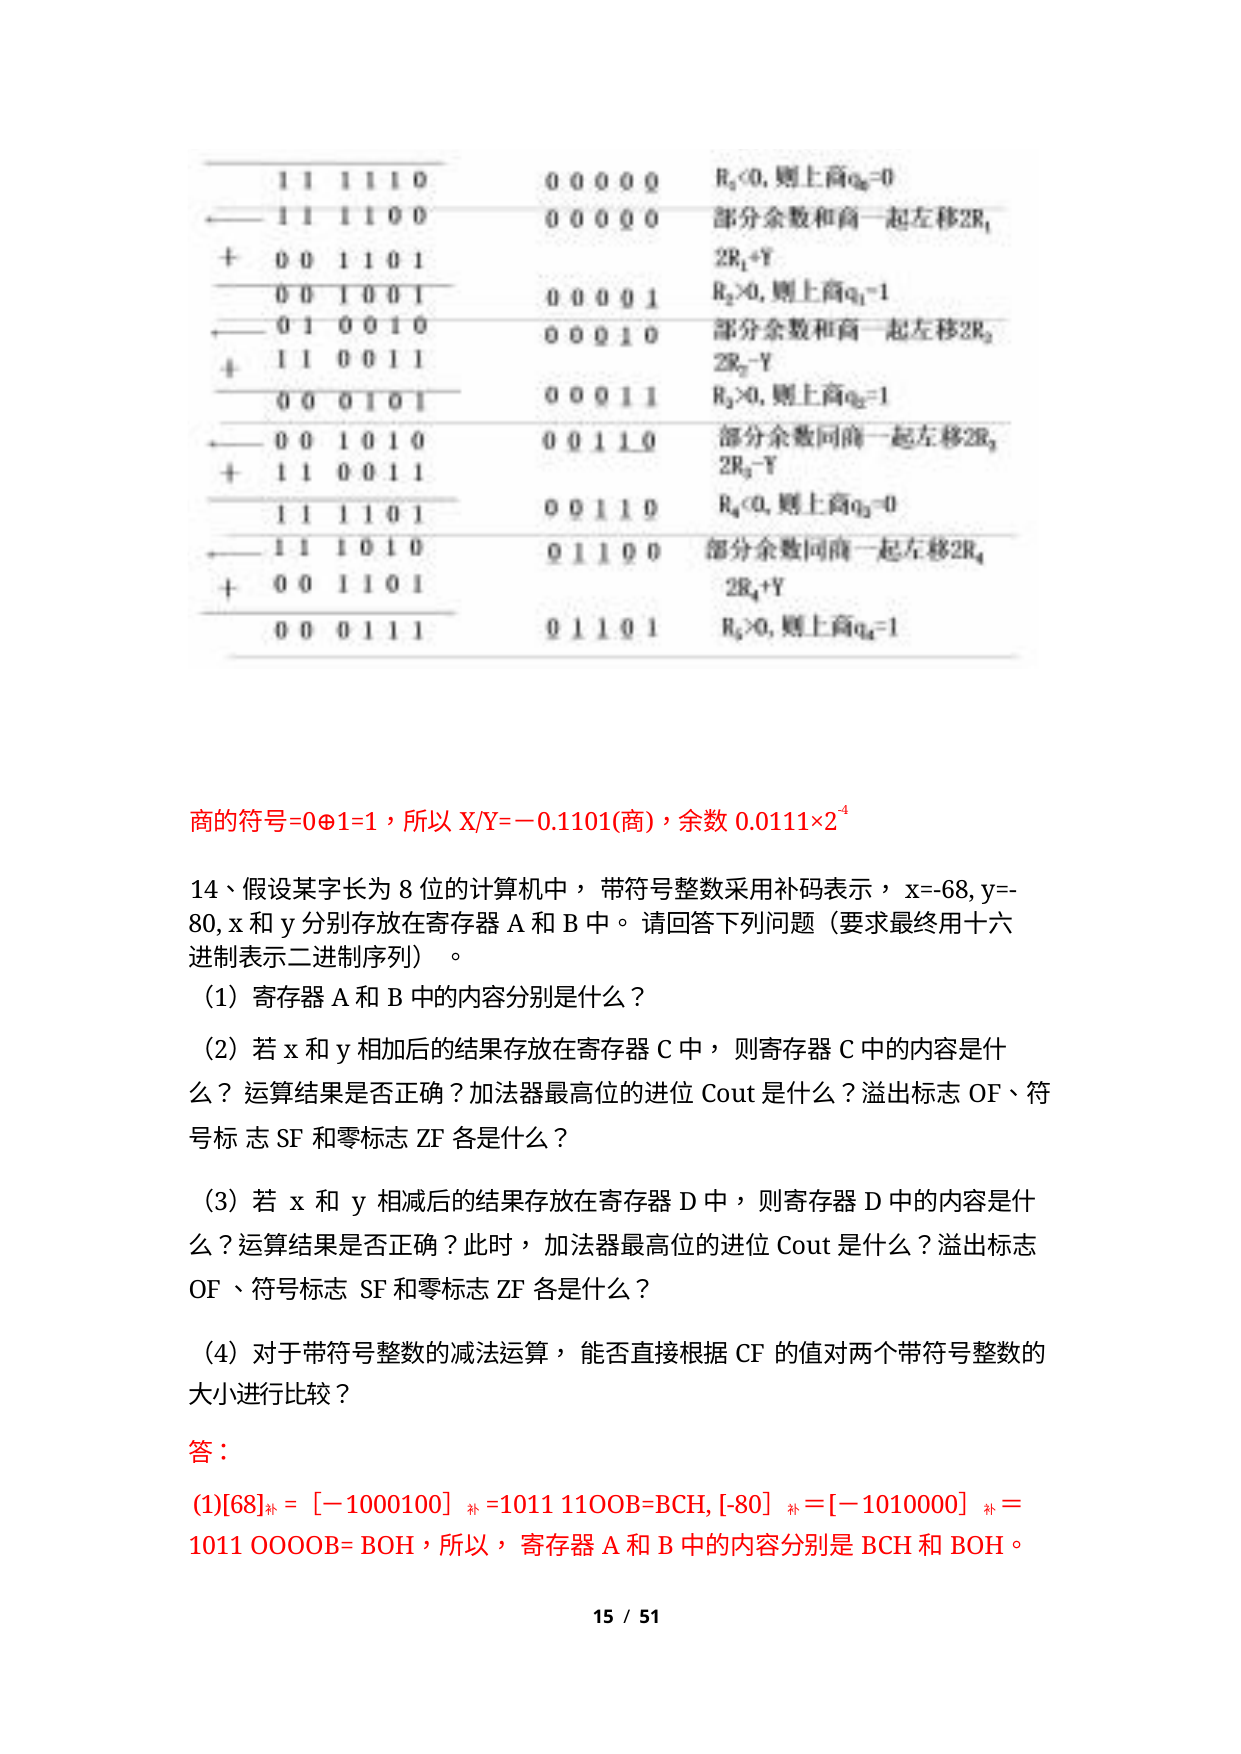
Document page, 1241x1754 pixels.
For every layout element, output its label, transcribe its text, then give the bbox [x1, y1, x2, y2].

text (1)[68]补 =［－1000100］补 =1011 11OOB=BCH, [-80］补 ＝[－1010000］补 ＝1011 OOOOB= BOH，所以， 寄存器 A 和 B 中的内容分别是 BCH 和 BOH。 [188, 1486, 1053, 1562]
text 14、假设某字长为 8 位的计算机中， 带符号整数采用补码表示， x=-68, y=- 80, x 和 y 分别存放在寄存器 A 和 B 中。 请回答下列问题（要求最终用十六 进制表示二进制序列） 。 [188, 872, 1050, 974]
text 答： [188, 1437, 1054, 1468]
text 商的符号=0⊕1=1，所以 X/Y=－0.1101(商)，余数 0.0111×2-4 [189, 802, 1054, 837]
text （4）对于带符号整数的减法运算， 能否直接根据 CF 的值对两个带符号整数的 大小进行比较？ [189, 1335, 1053, 1411]
text （2）若 x 和 y 相加后的结果存放在寄存器 C 中， 则寄存器 C 中的内容是什么？ 运算结果是否正确？加法器最高位的进位 Cout 是什么？溢出标志 OF、符号标 志 SF 和零标志 ZF 各是什么？ [188, 1032, 1052, 1154]
picture [187, 149, 1040, 669]
text （3）若 x 和 y 相减后的结果存放在寄存器 D 中， 则寄存器 D 中的内容是什 么？运算结果是否正确？此时， 加法器最高位的进位 Cout 是什么？溢出标志 OF 、符号标志 SF 和零标志 ZF 各是什么？ [188, 1183, 1053, 1306]
text （1）寄存器 A 和 B 中的内容分别是什么？ [189, 982, 1054, 1013]
